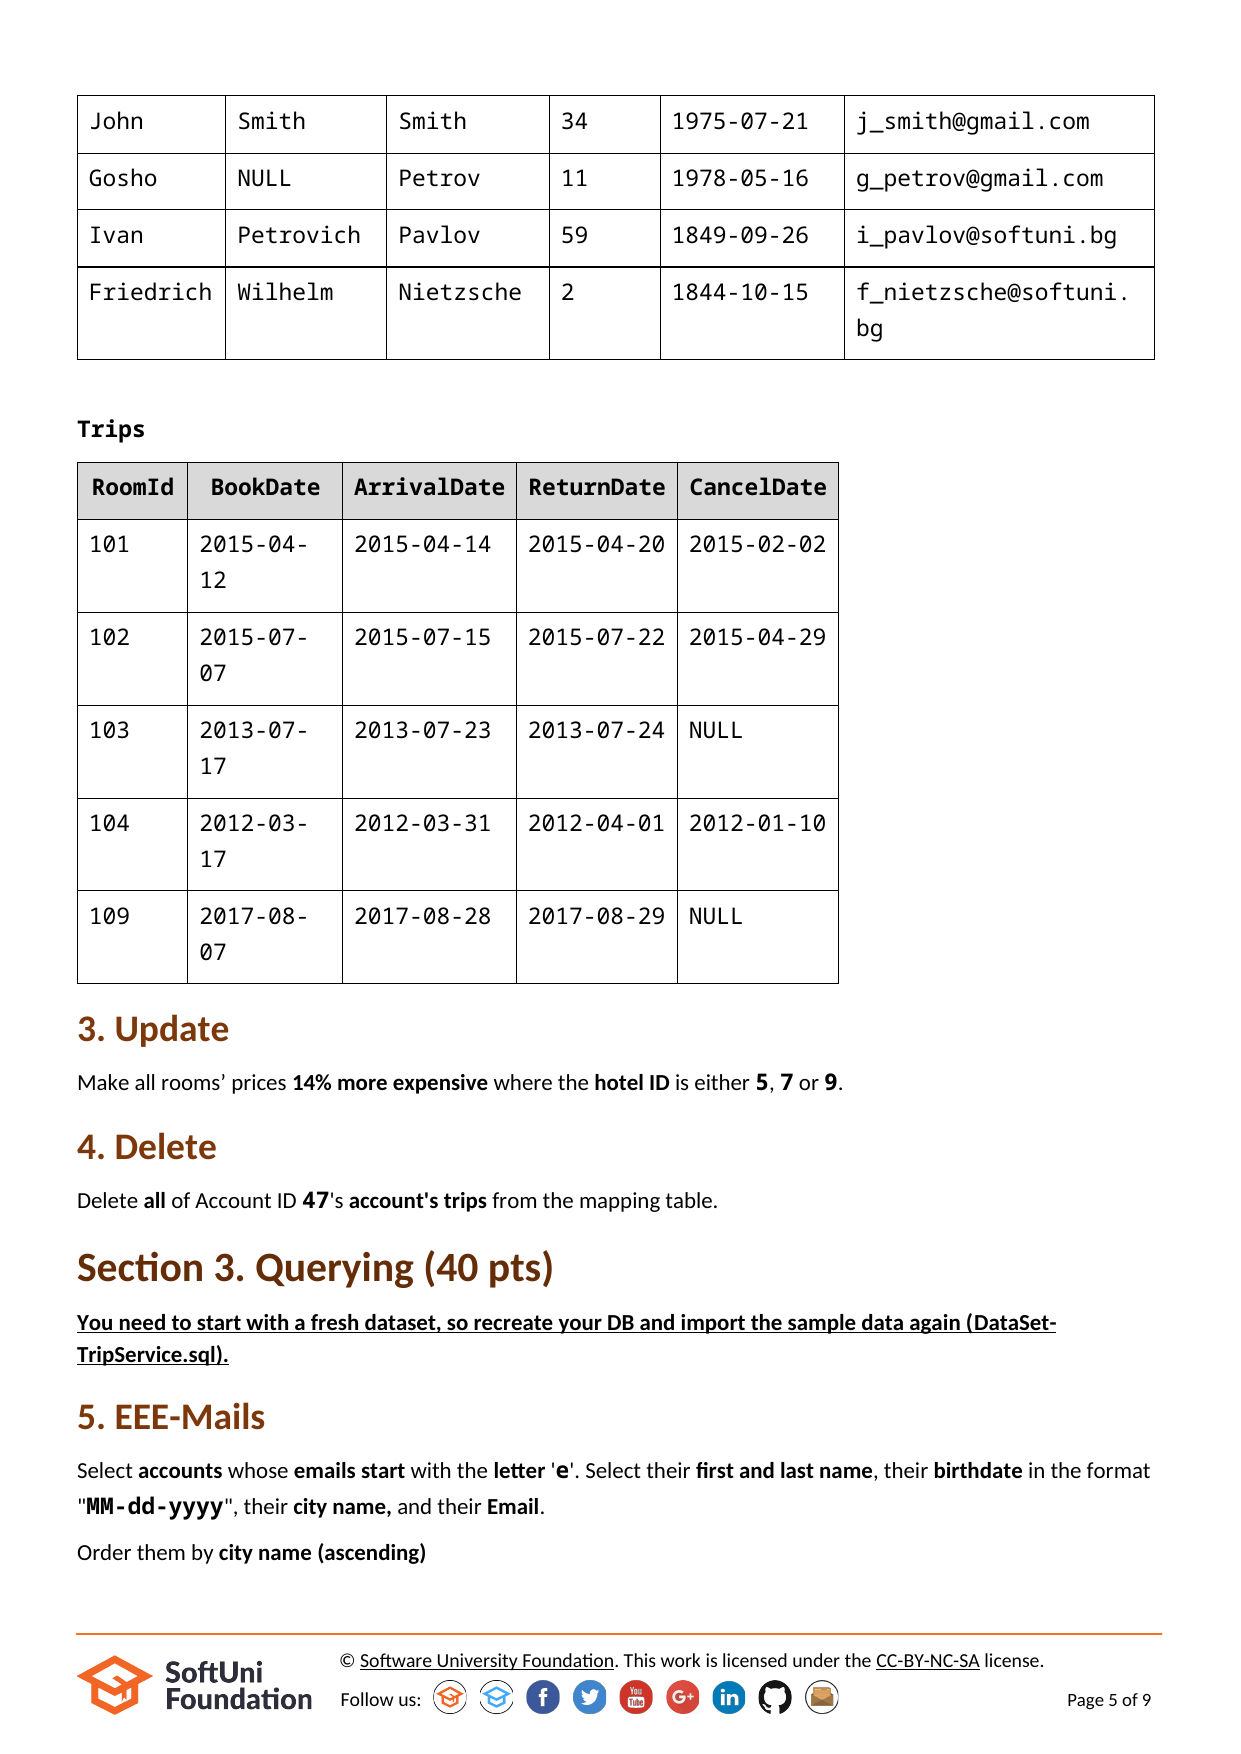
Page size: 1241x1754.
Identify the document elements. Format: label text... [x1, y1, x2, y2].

table_cell NULL [678, 706, 838, 797]
text Trips [77, 413, 1163, 444]
table_cell 34 [550, 96, 660, 152]
table_header BookDate [188, 463, 342, 519]
table_cell 2015-04-14 [343, 520, 516, 612]
text Make all rooms’ prices 14% more expensive where the hotel ID is either 5, 7 or 9. [77, 1066, 1163, 1097]
table_cell 2012-01-10 [678, 799, 838, 890]
table_cell f_nietzsche@softuni.bg [845, 268, 1154, 359]
table_cell 103 [78, 706, 187, 797]
table_cell 2017-08-28 [343, 891, 516, 983]
table_cell 2012-03-17 [188, 799, 342, 890]
table_cell 1978-05-16 [661, 154, 844, 209]
table_cell 2015-04-20 [517, 520, 677, 612]
table_cell Pavlov [387, 210, 549, 266]
picture [758, 1680, 792, 1714]
table_cell Smith [387, 96, 549, 152]
table_cell Smith [226, 96, 386, 152]
picture [433, 1680, 467, 1714]
table_cell 2012-04-01 [517, 799, 677, 890]
table_cell 1844-10-15 [661, 268, 844, 359]
subtitle Update [77, 1005, 1163, 1051]
picture [805, 1680, 839, 1714]
picture [619, 1680, 653, 1714]
table_cell John [78, 96, 225, 152]
table_cell i_pavlov@softuni.bg [845, 210, 1154, 266]
picture [736, 1681, 746, 1691]
table_cell Petrov [387, 154, 549, 209]
table_cell 2012-03-31 [343, 799, 516, 890]
table_cell Wilhelm [226, 268, 386, 359]
picture [712, 1681, 722, 1691]
table_cell 2015-07-15 [343, 613, 516, 704]
table_cell 2015-02-02 [678, 520, 838, 612]
table_cell NULL [226, 154, 386, 209]
picture [526, 1680, 560, 1714]
picture [480, 1680, 513, 1714]
table_cell 104 [78, 799, 187, 890]
table_header CancelDate [678, 463, 838, 519]
table_cell j_smith@gmail.com [845, 96, 1154, 152]
table_header ArrivalDate [343, 463, 516, 519]
picture [76, 1655, 312, 1715]
picture [666, 1680, 700, 1714]
table_cell Gosho [78, 154, 225, 209]
table_cell 102 [78, 613, 187, 704]
text Select accounts whose emails start with the letter 'e'. Select their first and last name, their birthdate in the format "MM-dd-yyyy", their city name, and their Email. [77, 1454, 1163, 1521]
table_cell Ivan [78, 210, 225, 266]
picture [727, 1695, 738, 1705]
picture [712, 1704, 722, 1714]
table_cell Petrovich [226, 210, 386, 266]
table_cell 59 [550, 210, 660, 266]
subtitle Section 3. Querying (40 pts) [77, 1241, 1163, 1292]
table_cell Nietzsche [387, 268, 549, 359]
table_cell 2015-07-22 [517, 613, 677, 704]
table_cell 1849-09-26 [661, 210, 844, 266]
table_cell 2 [550, 268, 660, 359]
text Order them by city name (ascending) [77, 1538, 1163, 1566]
text Delete all of Account ID 47's account's trips from the mapping table. [77, 1184, 1163, 1215]
table_cell 109 [78, 891, 187, 983]
table_cell 2015-04-12 [188, 520, 342, 612]
table_cell 11 [550, 154, 660, 209]
table_cell 101 [78, 520, 187, 612]
table_cell 2013-07-24 [517, 706, 677, 797]
picture [573, 1680, 607, 1714]
table_cell 2013-07-17 [188, 706, 342, 797]
picture [736, 1704, 746, 1714]
table_cell Friedrich [78, 268, 225, 359]
table_header RoomId [78, 463, 187, 519]
table_cell 2013-07-23 [343, 706, 516, 797]
table_cell 2017-08-29 [517, 891, 677, 983]
subtitle Delete [77, 1123, 1163, 1169]
table_cell 2017-08-07 [188, 891, 342, 983]
table_header ReturnDate [517, 463, 677, 519]
table_cell NULL [678, 891, 838, 983]
text You need to start with a fresh dataset, so recreate your DB and import the sample data again (DataSet-TripService.sql). [77, 1308, 1163, 1368]
table_cell 2015-04-29 [678, 613, 838, 704]
subtitle EEE-Mails [77, 1393, 1163, 1439]
table_cell 1975-07-21 [661, 96, 844, 152]
table_cell 2015-07-07 [188, 613, 342, 704]
table_cell g_petrov@gmail.com [845, 154, 1154, 209]
